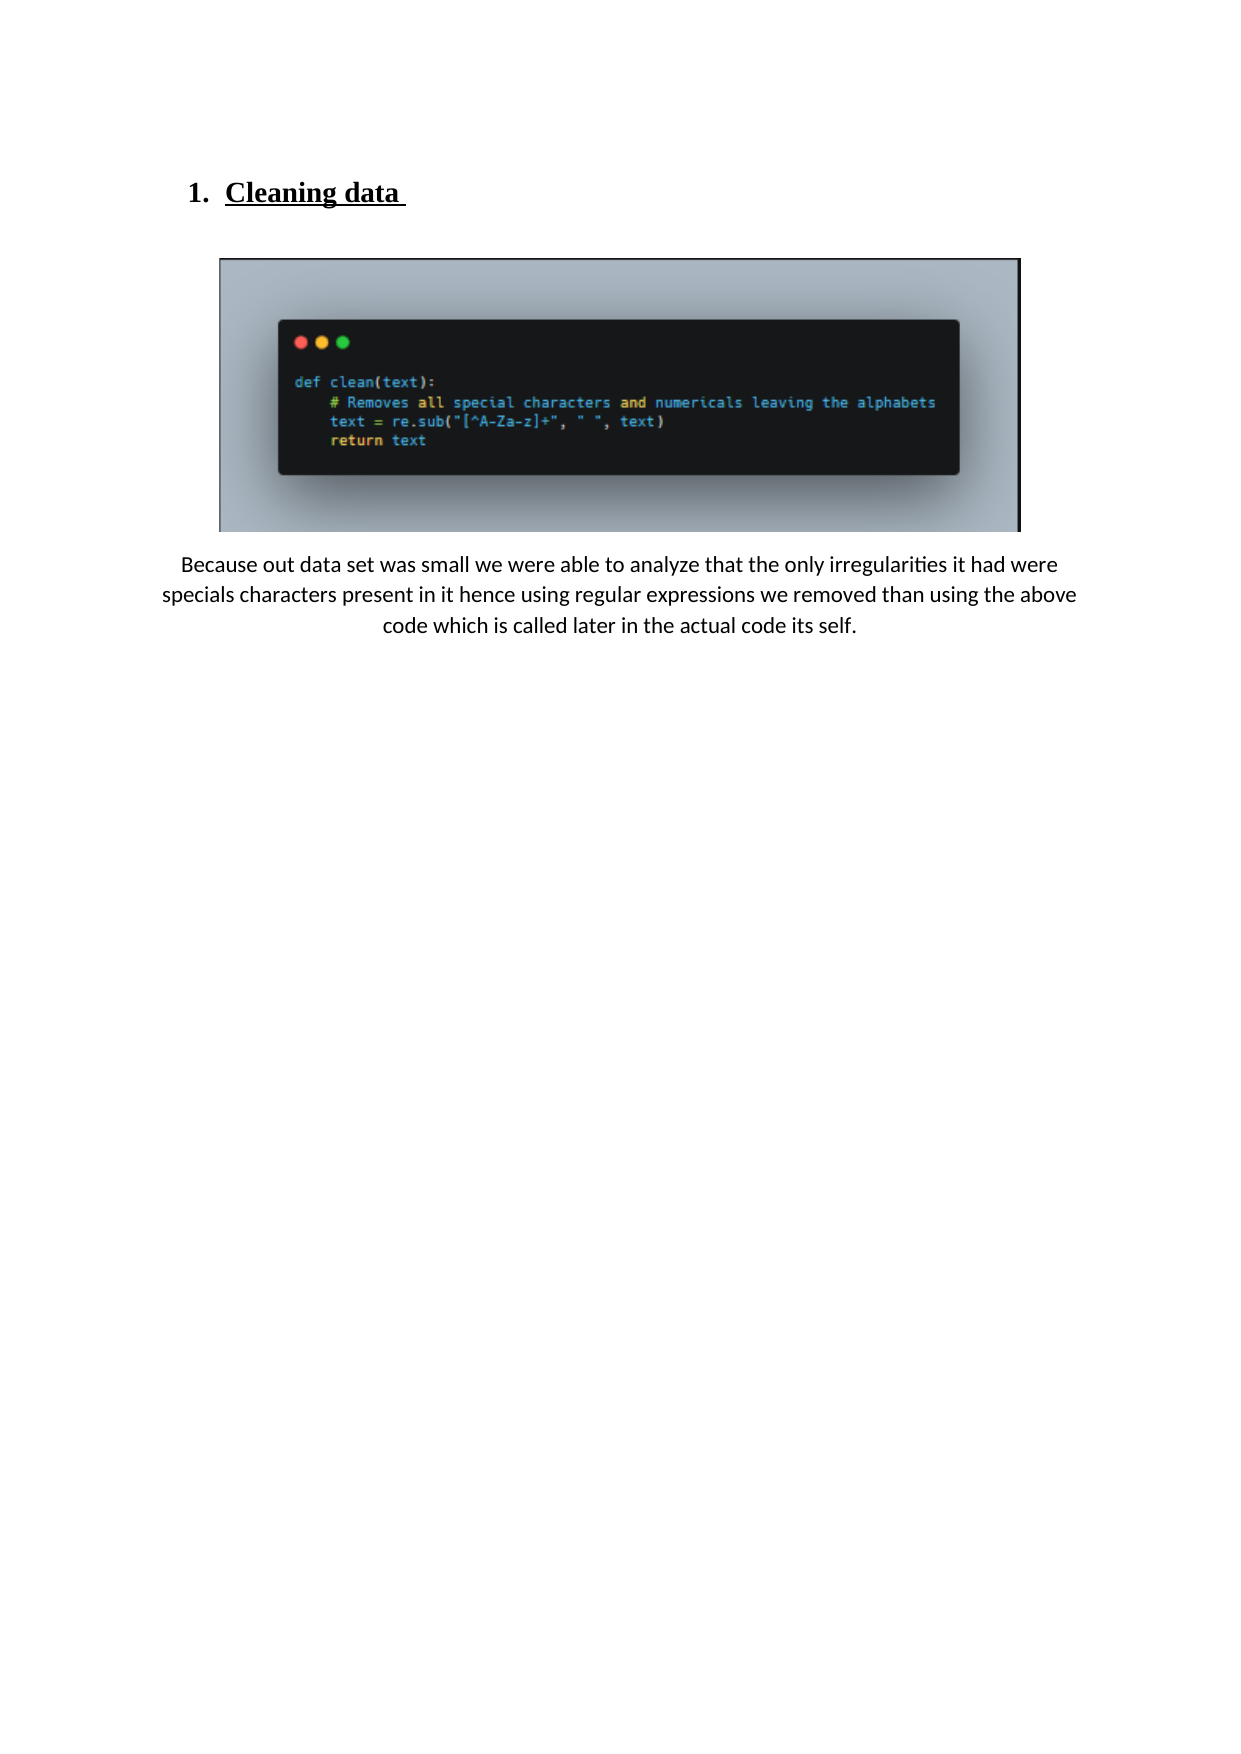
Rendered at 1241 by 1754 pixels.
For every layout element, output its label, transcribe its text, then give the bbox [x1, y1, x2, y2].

text Because out data set was small we were able to analyze that the only irregularities it had were specials characters present in it hence using regular expressions we removed than using the above code which is called later in the actual code its self. [150, 550, 1090, 639]
subtitle Cleaning data [187, 175, 1090, 208]
picture [219, 258, 1021, 532]
